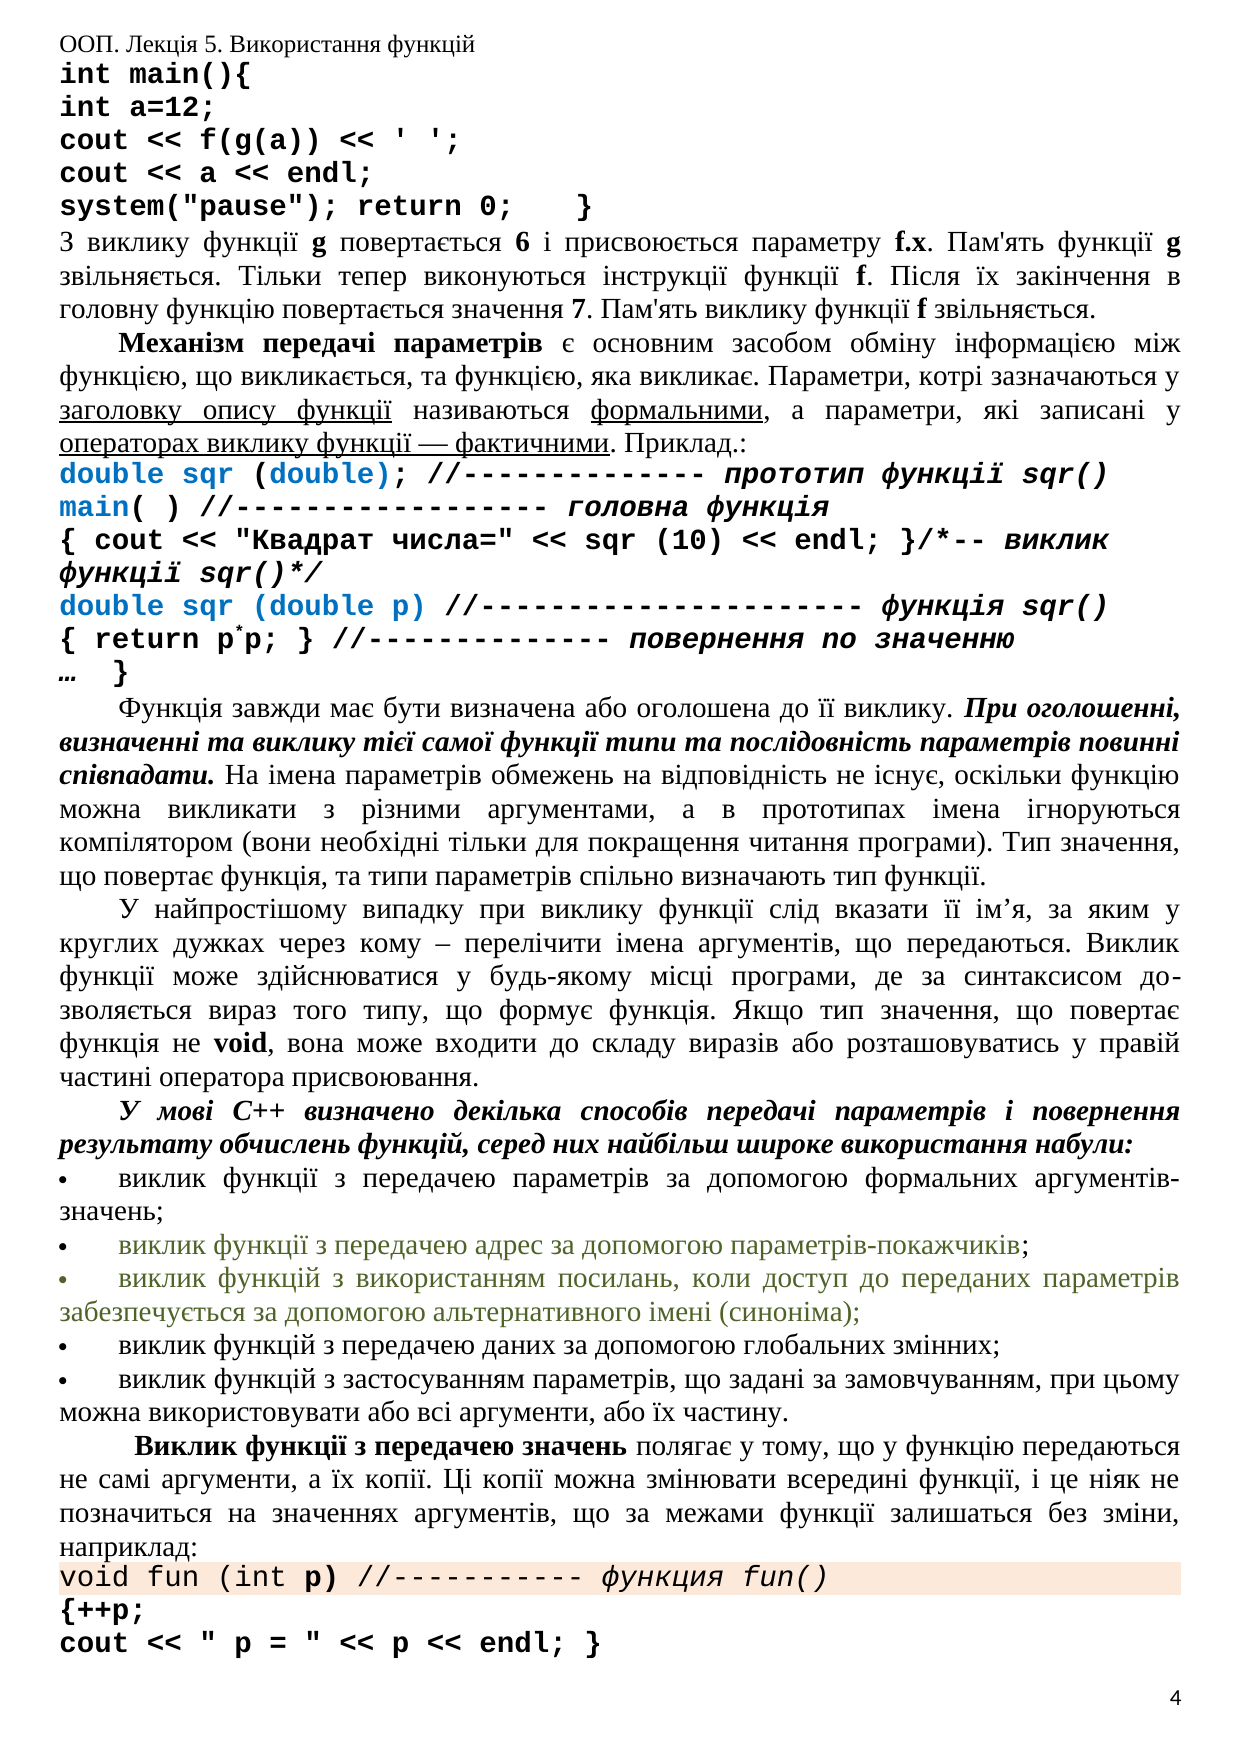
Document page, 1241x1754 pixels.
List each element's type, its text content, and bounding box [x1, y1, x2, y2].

list виклик функцій з застосуванням параметрів, що задані за замовчуванням, при цьому можна використовувати або всі аргументи, або їх частину. [59, 1361, 1181, 1428]
text int a=12; [59, 92, 1181, 125]
text {++p; [59, 1595, 1181, 1628]
list виклик функції з передачею адрес за допомогою параметрів-покажчиків; [59, 1227, 1181, 1260]
text { return p*p; } //-------------- повернення no значенню [59, 624, 1181, 657]
text int main(){ [59, 59, 1181, 92]
text Механізм передачі параметрів є основним засобом обміну інформацією між функцією, що викликається, та функцією, яка викликає. Параметри, котрі зазначаються у заголовку опису функції називаються формальними, а параметри, які записані у операторах виклику функції — фактичними. Приклад.: [59, 325, 1181, 459]
text void fun (int р) //----------- функция fun() [59, 1562, 1181, 1595]
text У мові С++ визначено декілька способів передачі параметрів і повернення результату обчислень функцій, серед них найбільш широке використання набули: [59, 1093, 1181, 1160]
text double sqr (double); //-------------- прототип функції sqr() [59, 459, 1181, 492]
list виклик функцій з використанням посилань, коли доступ до переданих параметрів забезпечується за допомогою альтернативного імені (синоніма); [59, 1260, 1181, 1327]
text cout << a << endl; [59, 158, 1181, 191]
list виклик функції з передачею параметрів за допомогою формальних аргументів-значень; [59, 1160, 1181, 1227]
text … } [59, 657, 1181, 690]
list виклик функцій з передачею даних за допомогою глобальних змінних; [59, 1327, 1181, 1361]
text У найпростішому випадку при виклику функції слід вказати її ім’я, за яким у круглих дужках через кому – перелічити імена аргументів, що передаються. Виклик функції може здійснюватися у будь-якому місці програми, де за синтаксисом дозволяється вираз того типу, що формує функція. Якщо тип значення, що повертає функція не void, вона може входити до складу виразів або розташовуватись у правій частині оператора присвоювання. [59, 891, 1181, 1093]
text cout << " p = " << p << endl; } [59, 1628, 1181, 1661]
text { cout << "Квадрат числа=" << sqr (10) << endl; }/*-- виклик функції sqr()*/ [59, 525, 1181, 591]
text З виклику функції g повертається 6 і присвоюється параметру f.x. Пам'ять функції g звільняється. Тільки тепер виконуються інструкції функції f. Після їх закінчення в головну функцію повертається значення 7. Пам'ять виклику функції f звільняється. [59, 224, 1181, 325]
text Функція завжди має бути визначена або оголошена до її виклику. При оголошенні, визначенні та виклику тієї самої функції типи та послідовність параметрів повинні співпадати. На імена параметрів обмежень на відповідність не існує, оскільки функцію можна викликати з різними аргументами, а в прототипах імена ігноруються компілятором (вони необхідні тільки для покращення читання програми). Тип значення, що повертає функція, та типи параметрів спільно визначають тип функції. [59, 690, 1181, 891]
text system("pause"); return 0; } [59, 191, 1181, 224]
text Виклик функції з передачею значень полягає у тому, що у функцію передаються не самі аргументи, а їх копії. Ці копії можна змінювати всередині функції, і це ніяк не позначиться на значеннях аргументів, що за межами функції залишаться без зміни, наприклад: [59, 1428, 1181, 1562]
text cout << f(g(a)) << ' '; [59, 125, 1181, 158]
text main( ) //------------------ головна функція [59, 492, 1181, 525]
text double sqr (double p) //---------------------- функція sqr() [59, 591, 1181, 624]
